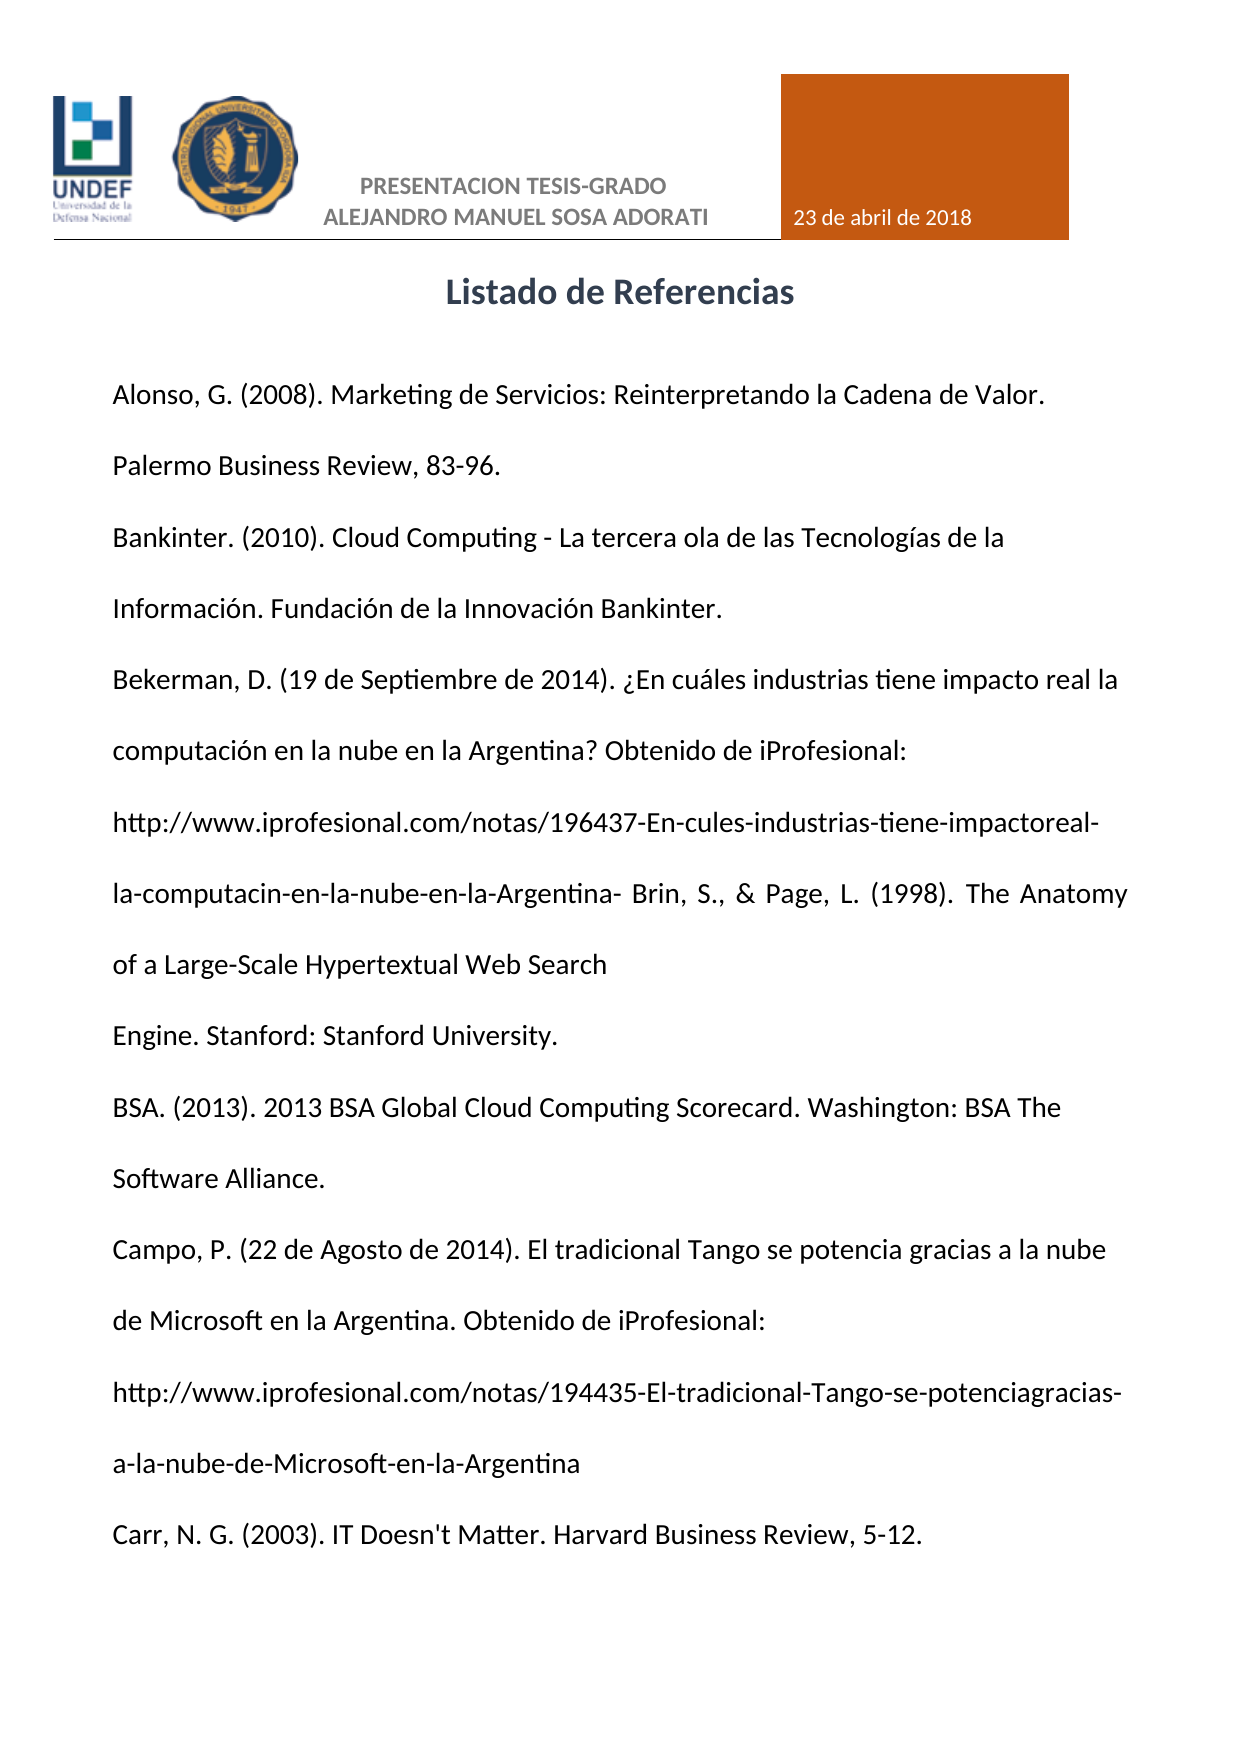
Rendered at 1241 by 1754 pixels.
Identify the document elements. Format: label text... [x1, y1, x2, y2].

text Bekerman, D. (19 de Septiembre de 2014). ¿En cuáles industrias tiene impacto real la [112, 661, 1128, 697]
text Campo, P. (22 de Agosto de 2014). El tradicional Tango se potencia gracias a la nube [112, 1231, 1128, 1267]
text Alonso, G. (2008). Marketing de Servicios: Reinterpretando la Cadena de Valor. [112, 376, 1128, 412]
text Listado de Referencias [112, 268, 1128, 314]
text Palermo Business Review, 83-96. [112, 447, 1128, 483]
text Información. Fundación de la Innovación Bankinter. [112, 590, 1128, 626]
picture [52, 96, 299, 222]
text http://www.iprofesional.com/notas/194435-El-tradicional-Tango-se-potenciagracias-a-la-nube-de-Microsoft-en-la-Argentina [112, 1374, 1128, 1481]
text de Microsoft en la Argentina. Obtenido de iProfesional: [112, 1302, 1128, 1338]
text Carr, N. G. (2003). IT Doesn't Matter. Harvard Business Review, 5-12. [112, 1516, 1128, 1552]
text la-computacin-en-la-nube-en-la-Argentina- Brin, S., & Page, L. (1998). The Anatomy of a Large-Scale Hypertextual Web Search [112, 875, 1128, 982]
text Engine. Stanford: Stanford University. [112, 1017, 1128, 1053]
text computación en la nube en la Argentina? Obtenido de iProfesional: [112, 732, 1128, 768]
text BSA. (2013). 2013 BSA Global Cloud Computing Scorecard. Washington: BSA The [112, 1089, 1128, 1124]
text Software Alliance. [112, 1160, 1128, 1196]
text http://www.iprofesional.com/notas/196437-En-cules-industrias-tiene-impactoreal- [112, 804, 1128, 839]
text Bankinter. (2010). Cloud Computing - La tercera ola de las Tecnologías de la [112, 519, 1128, 554]
